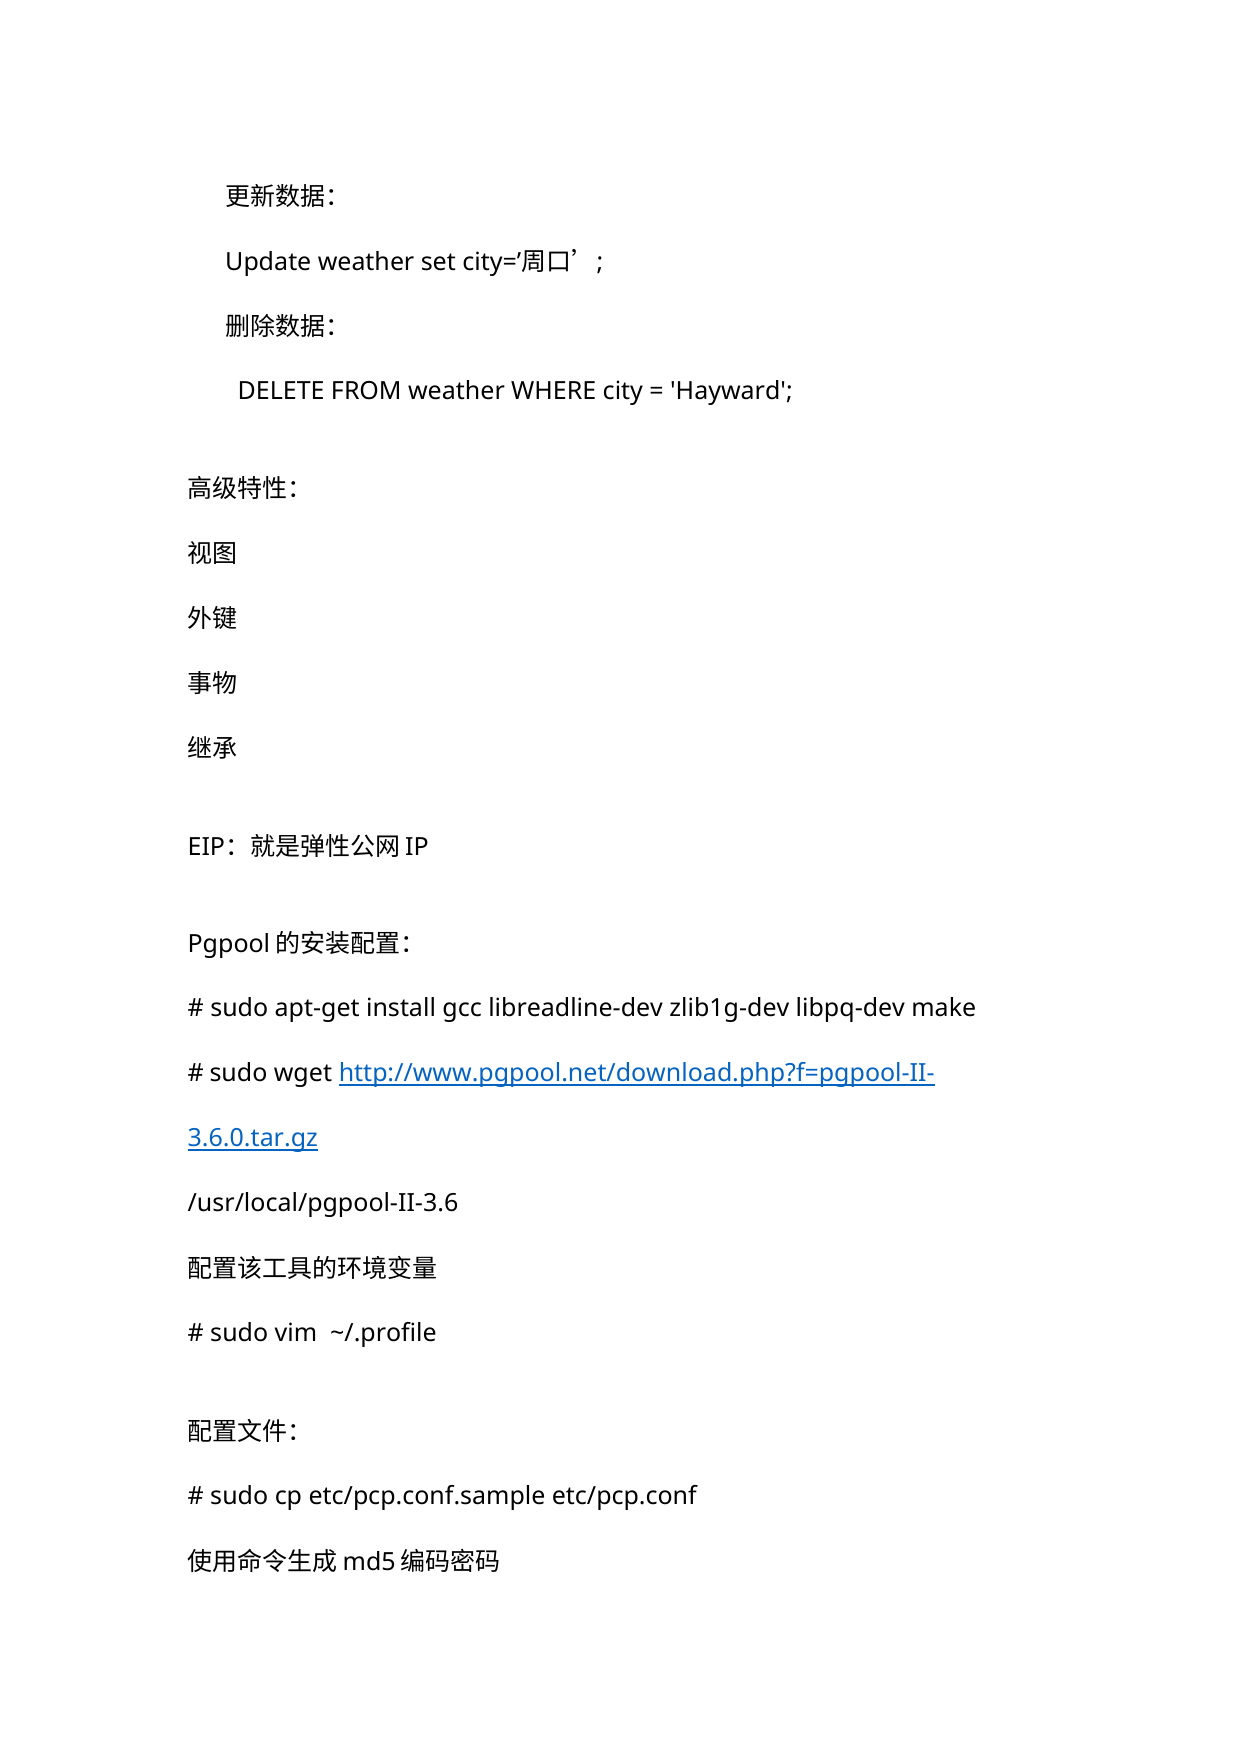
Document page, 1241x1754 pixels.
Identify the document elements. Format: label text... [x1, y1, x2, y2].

text Update weather set city=’周口’; [225, 227, 1053, 292]
text 配置该工具的环境变量 [187, 1234, 1053, 1299]
text # sudo apt-get install gcc libreadline-dev zlib1g-dev libpq-dev make [187, 974, 1053, 1039]
text 视图 [187, 519, 1053, 584]
text 删除数据： [225, 292, 1053, 357]
text 更新数据： [225, 162, 1053, 227]
text 继承 [187, 714, 1053, 779]
text 事物 [187, 649, 1053, 714]
text # sudo wget http://www.pgpool.net/download.php?f=pgpool-II-3.6.0.tar.gz [187, 1039, 1053, 1169]
text /usr/local/pgpool-II-3.6 [187, 1169, 1053, 1234]
text Pgpool的安装配置： [187, 909, 1053, 974]
text 配置文件： [187, 1397, 1053, 1462]
text 外键 [187, 584, 1053, 649]
text 高级特性： [187, 454, 1053, 519]
text DELETE FROM weather WHERE city = 'Hayward'; [187, 357, 1053, 422]
text # sudo vim ~/.profile [187, 1299, 1053, 1364]
text # sudo cp etc/pcp.conf.sample etc/pcp.conf [187, 1462, 1053, 1527]
text 使用命令生成md5编码密码 [187, 1527, 1053, 1592]
text EIP：就是弹性公网IP [187, 812, 1053, 877]
